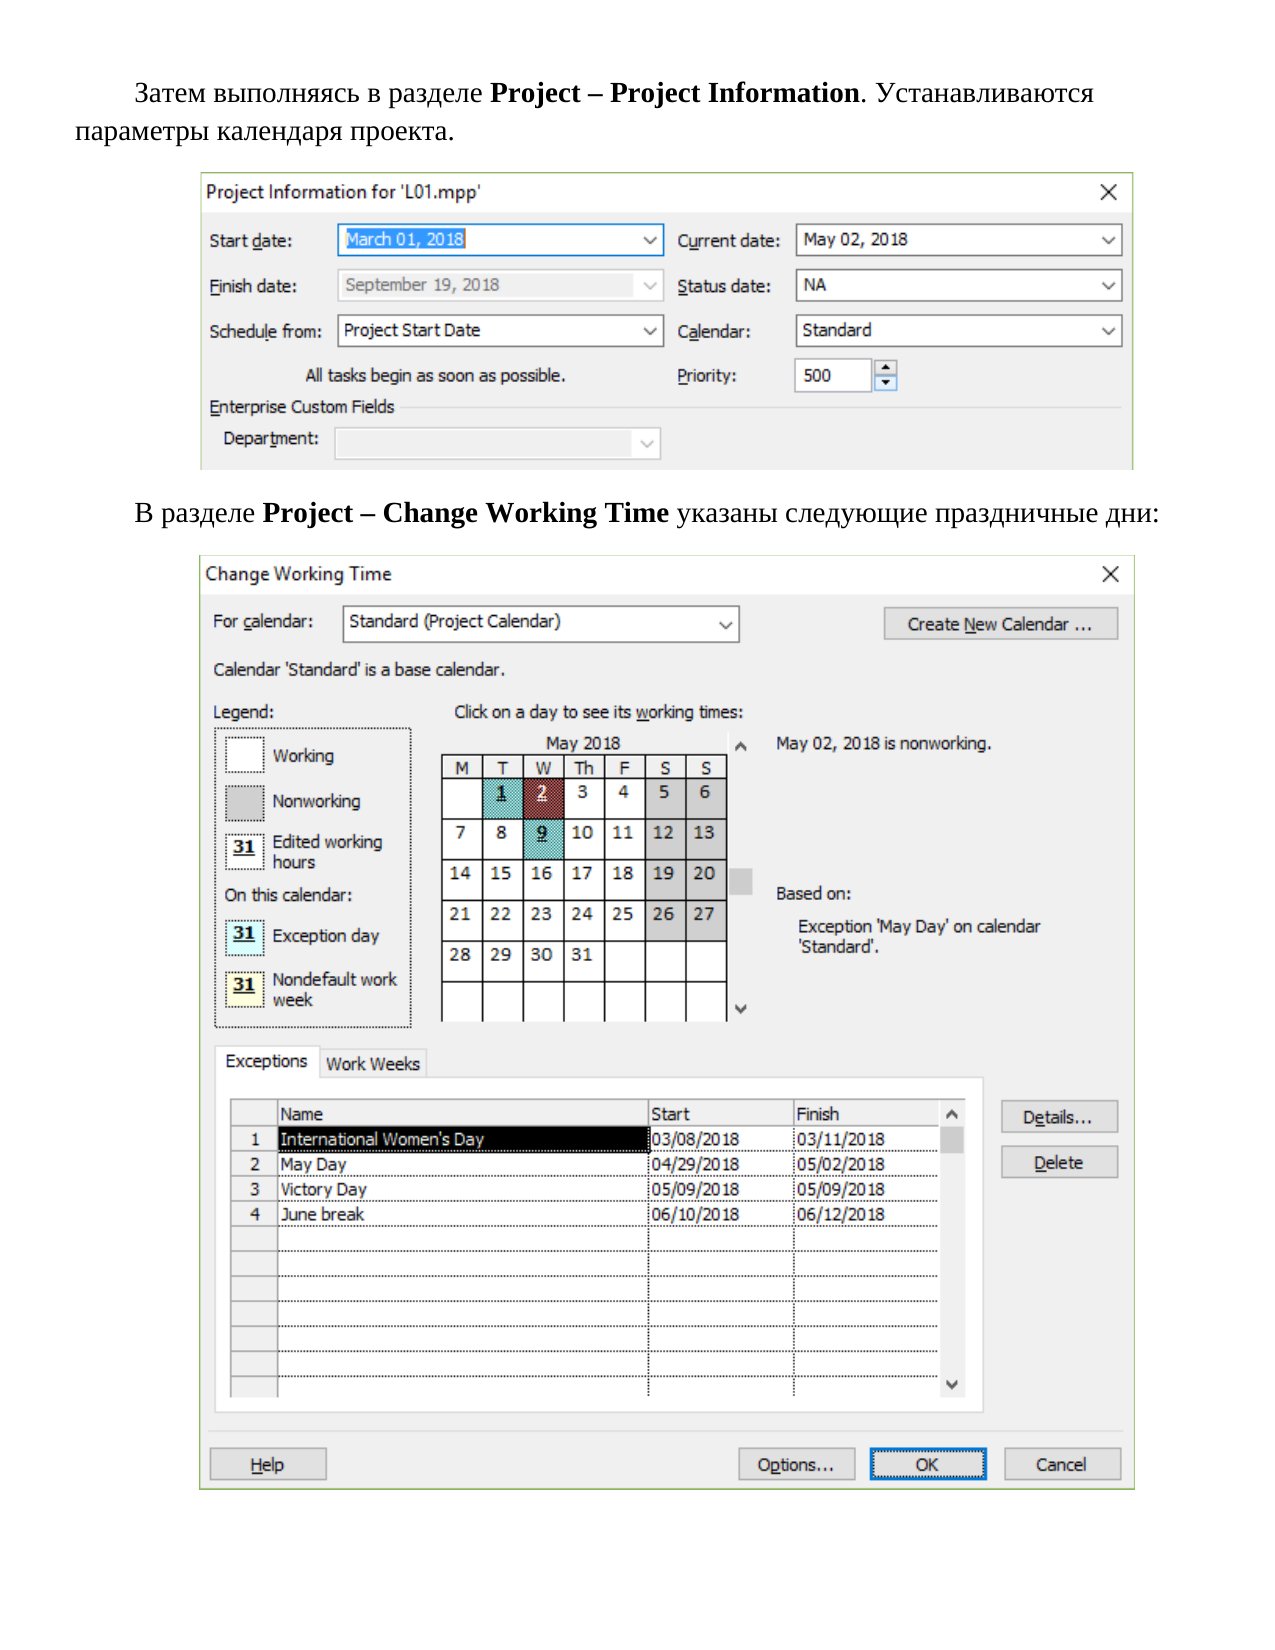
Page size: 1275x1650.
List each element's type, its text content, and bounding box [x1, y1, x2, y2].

text Затем выполняясь в разделе Project – Project Information. Устанавливаются параметры календаря проекта. [75, 75, 1200, 147]
picture [199, 555, 1135, 1490]
picture [200, 172, 1134, 470]
text В разделе Project – Change Working Time указаны следующие праздничные дни: [75, 496, 1200, 529]
